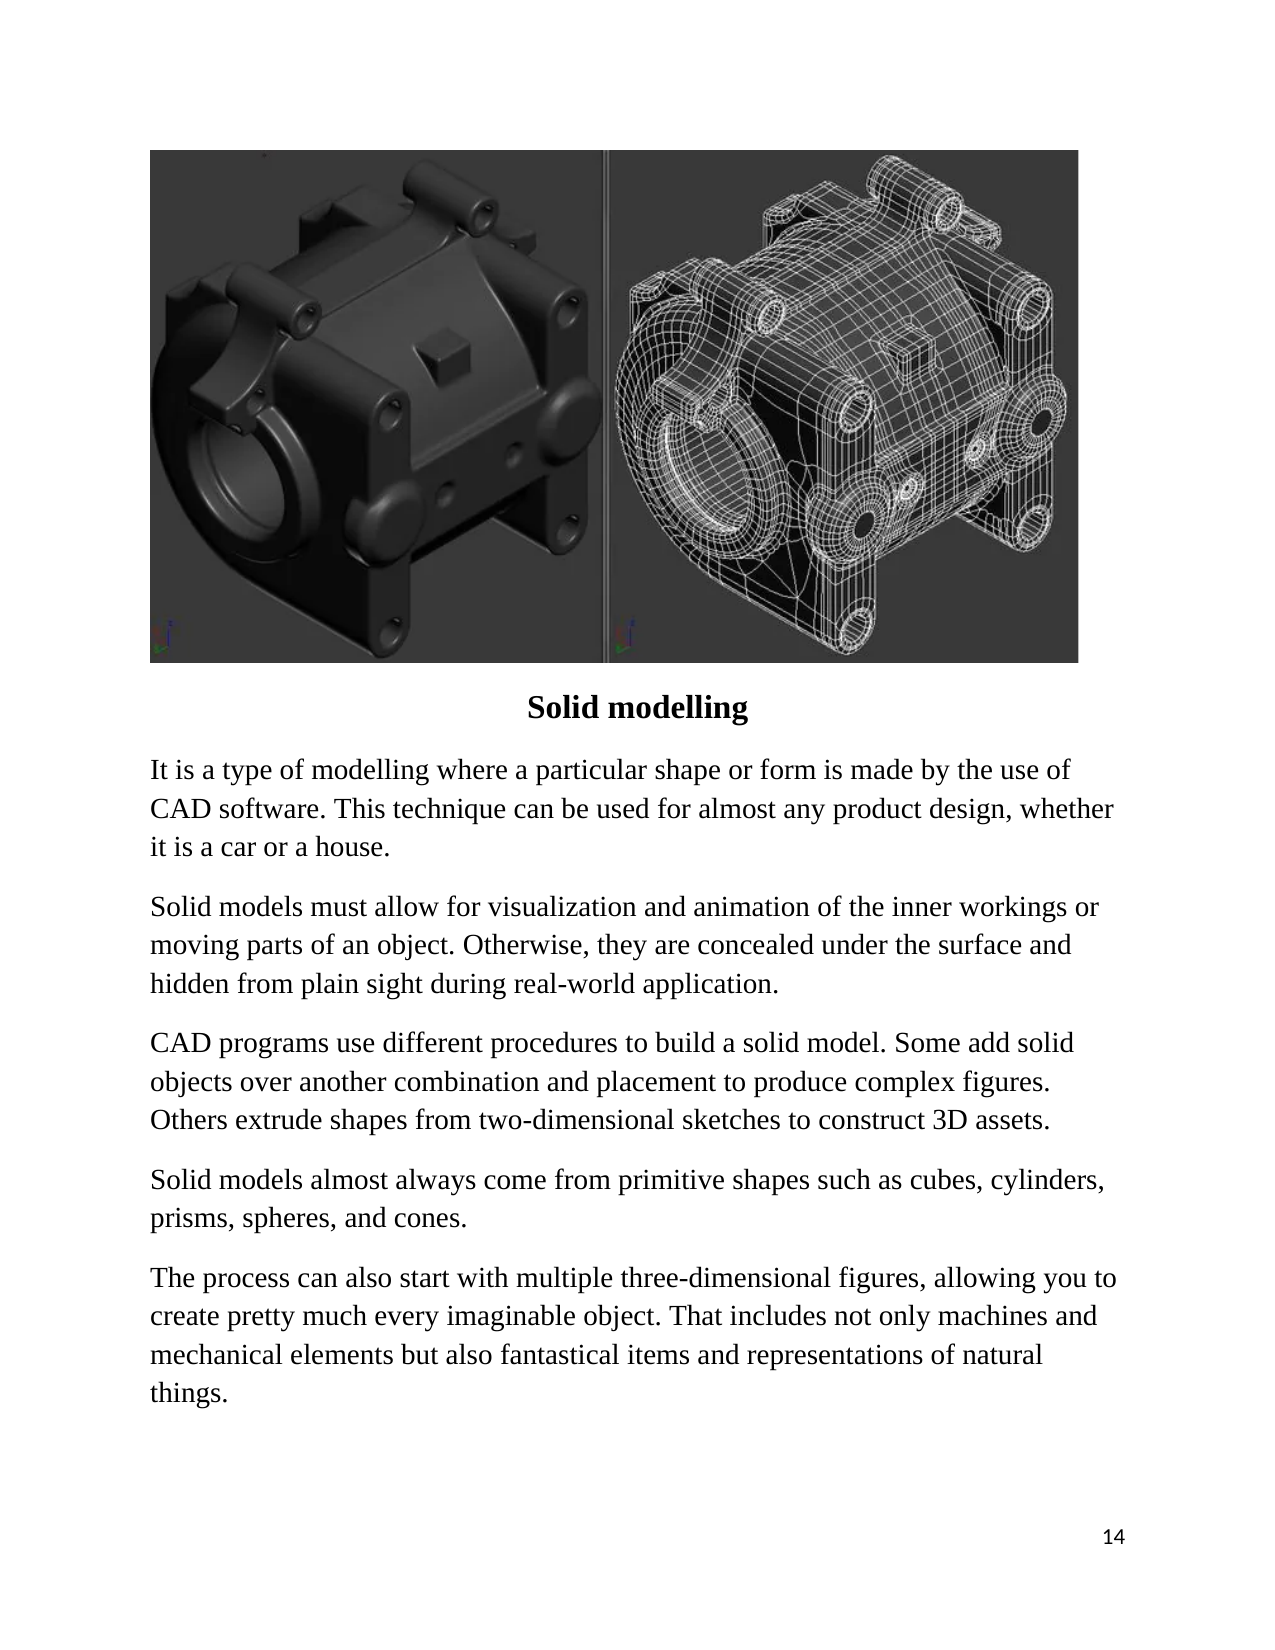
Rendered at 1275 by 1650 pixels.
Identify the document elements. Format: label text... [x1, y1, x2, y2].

text Solid models must allow for visualization and animation of the inner workings or moving parts of an object. Otherwise, they are concealed under the surface and hidden from plain sight during real-world application. [150, 889, 1125, 999]
text Solid modelling [150, 687, 1125, 726]
text The process can also start with multiple three-dimensional figures, allowing you to create pretty much every imaginable object. That includes not only machines and mechanical elements but also fantastical items and representations of natural things. [150, 1260, 1125, 1409]
text CAD programs use different procedures to build a solid model. Some add solid objects over another combination and placement to produce complex figures. Others extrude shapes from two-dimensional sketches to construct 3D assets. [150, 1025, 1125, 1136]
text It is a type of modelling where a particular shape or form is made by the use of CAD software. This technique can be used for almost any product design, whether it is a car or a house. [150, 752, 1125, 863]
text Solid models almost always come from primitive shapes such as cubes, cylinders, prisms, spheres, and cones. [150, 1162, 1125, 1234]
picture [150, 150, 1079, 663]
